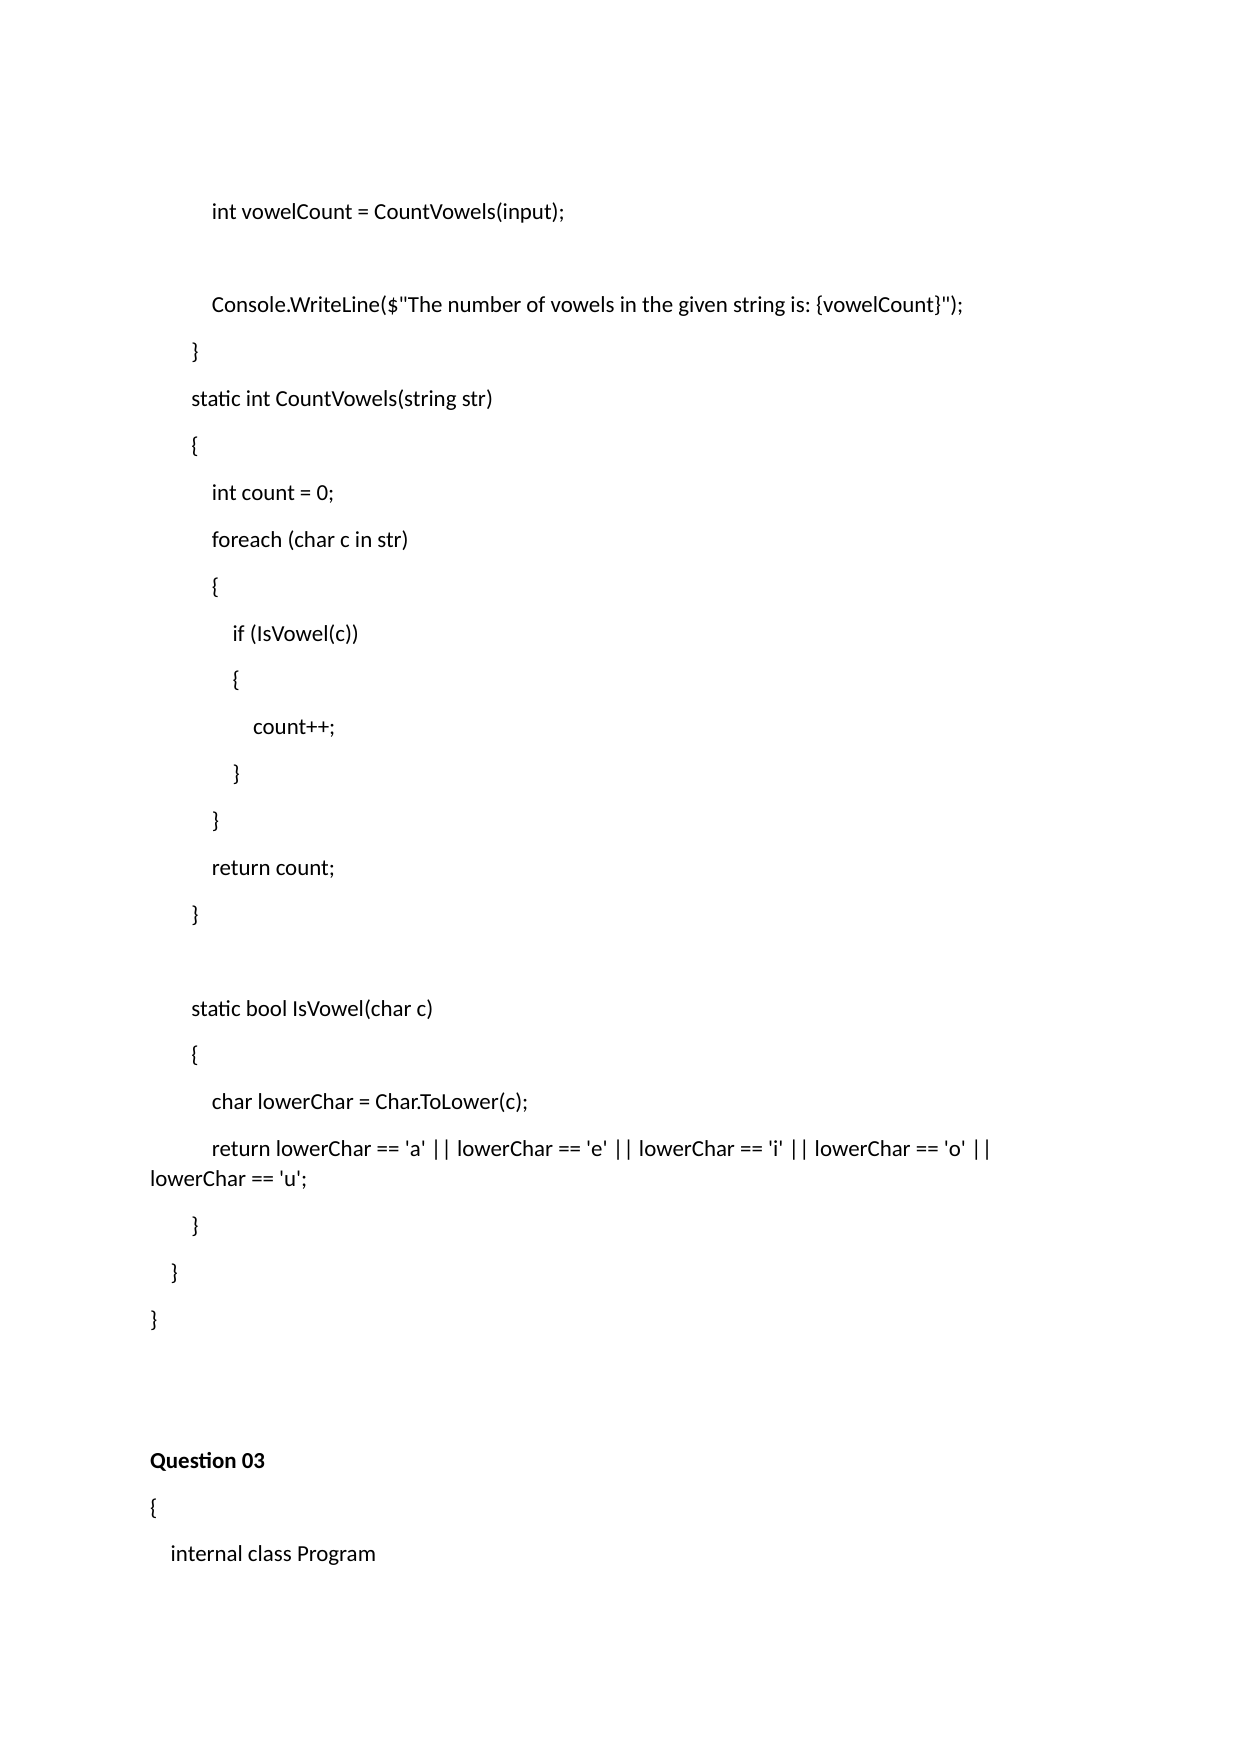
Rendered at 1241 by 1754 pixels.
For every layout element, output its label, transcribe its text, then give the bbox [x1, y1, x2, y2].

text } [150, 806, 1090, 834]
text count++; [150, 712, 1090, 741]
text } [150, 1258, 1090, 1286]
text { [150, 431, 1090, 459]
text } [150, 759, 1090, 787]
text { [150, 1493, 1090, 1521]
text Question 03 [150, 1446, 1090, 1474]
text foreach (char c in str) [150, 525, 1090, 553]
text internal class Program [150, 1539, 1090, 1568]
text int vowelCount = CountVowels(input); [150, 197, 1090, 225]
text char lowerChar = Char.ToLower(c); [150, 1087, 1090, 1116]
text int count = 0; [150, 478, 1090, 506]
text return lowerChar == 'a' || lowerChar == 'e' || lowerChar == 'i' || lowerChar == 'o' || lowerChar == 'u'; [150, 1134, 1090, 1193]
text { [150, 572, 1090, 600]
text return count; [150, 853, 1090, 881]
text static int CountVowels(string str) [150, 384, 1090, 412]
text if (IsVowel(c)) [150, 619, 1090, 647]
text { [150, 1041, 1090, 1069]
text } [150, 900, 1090, 928]
text static bool IsVowel(char c) [150, 994, 1090, 1022]
text { [150, 666, 1090, 694]
text Console.WriteLine($"The number of vowels in the given string is: {vowelCount}"); [150, 291, 1090, 319]
text } [150, 337, 1090, 366]
text } [150, 1305, 1090, 1333]
text } [150, 1211, 1090, 1239]
